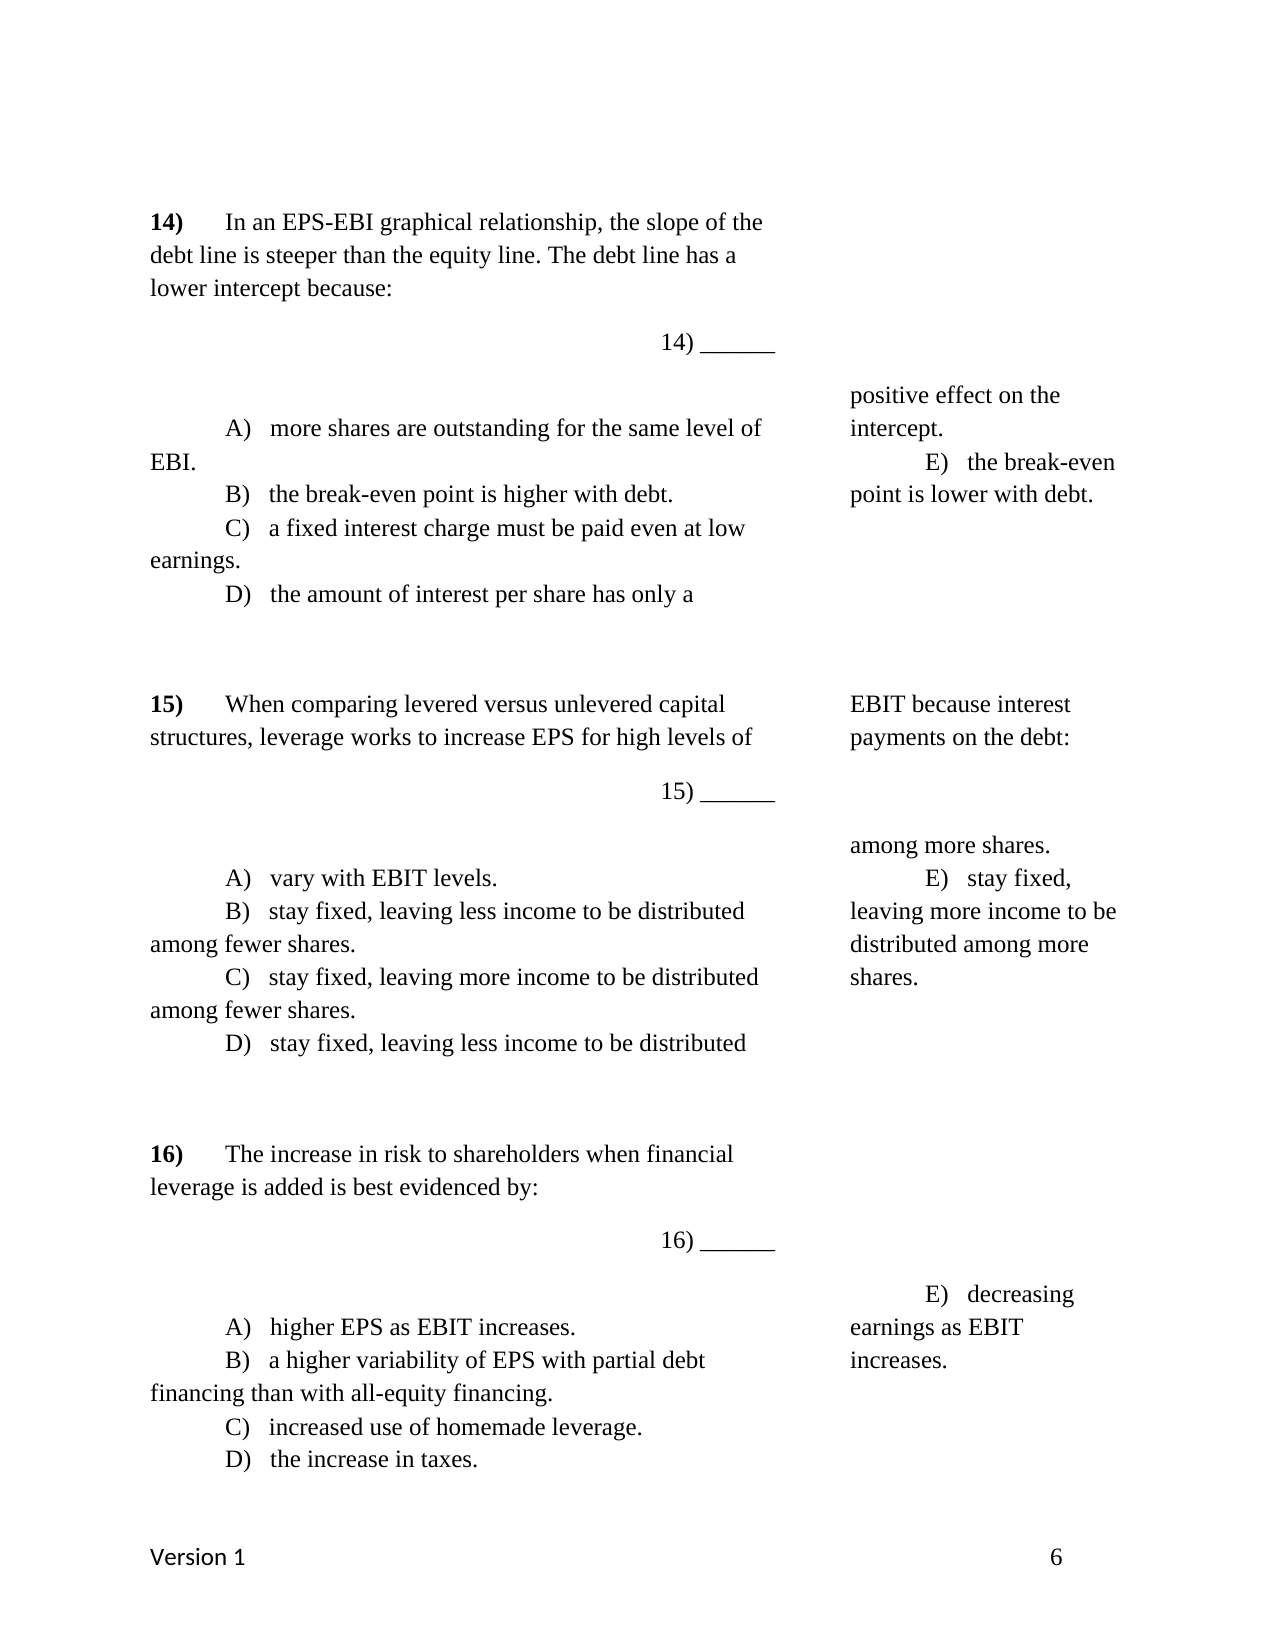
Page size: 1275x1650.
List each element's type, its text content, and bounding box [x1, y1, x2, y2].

text 15) When comparing levered versus unlevered capital structures, leverage works to increase EPS for high levels of EBIT because interest payments on the debt: [850, 689, 1125, 751]
text A) higher EPS as EBIT increases. B) a higher variability of EPS with partial debt financing than with all-equity financing. C) increased use of homemade leverage. D) the increase in taxes. E) decreasing earnings as EBIT increases. [150, 1279, 775, 1473]
text 14) ______ [150, 327, 775, 355]
text 15) ______ [150, 776, 775, 805]
text A) vary with EBIT levels. B) stay fixed, leaving less income to be distributed among fewer shares. C) stay fixed, leaving more income to be distributed among fewer shares. D) stay fixed, leaving less income to be distributed among more shares. E) stay fixed, leaving more income to be distributed among more shares. [150, 830, 775, 1057]
text A) more shares are outstanding for the same level of EBI. B) the break-even point is higher with debt. C) a fixed interest charge must be paid even at low earnings. D) the amount of interest per share has only a positive effect on the intercept. E) the break-even point is lower with debt. [850, 381, 1125, 541]
text 15) When comparing levered versus unlevered capital structures, leverage works to increase EPS for high levels of EBIT because interest payments on the debt: [150, 689, 775, 751]
text A) more shares are outstanding for the same level of EBI. B) the break-even point is higher with debt. C) a fixed interest charge must be paid even at low earnings. D) the amount of interest per share has only a positive effect on the intercept. E) the break-even point is lower with debt. [150, 381, 775, 607]
text A) vary with EBIT levels. B) stay fixed, leaving less income to be distributed among fewer shares. C) stay fixed, leaving more income to be distributed among fewer shares. D) stay fixed, leaving less income to be distributed among more shares. E) stay fixed, leaving more income to be distributed among more shares. [850, 830, 1125, 1024]
text 14) In an EPS-EBI graphical relationship, the slope of the debt line is steeper than the equity line. The debt line has a lower intercept because: [150, 207, 775, 302]
text 16) ______ [150, 1226, 775, 1254]
text A) higher EPS as EBIT increases. B) a higher variability of EPS with partial debt financing than with all-equity financing. C) increased use of homemade leverage. D) the increase in taxes. E) decreasing earnings as EBIT increases. [850, 1279, 1125, 1407]
text 16) The increase in risk to shareholders when financial leverage is added is best evidenced by: [150, 1139, 775, 1201]
